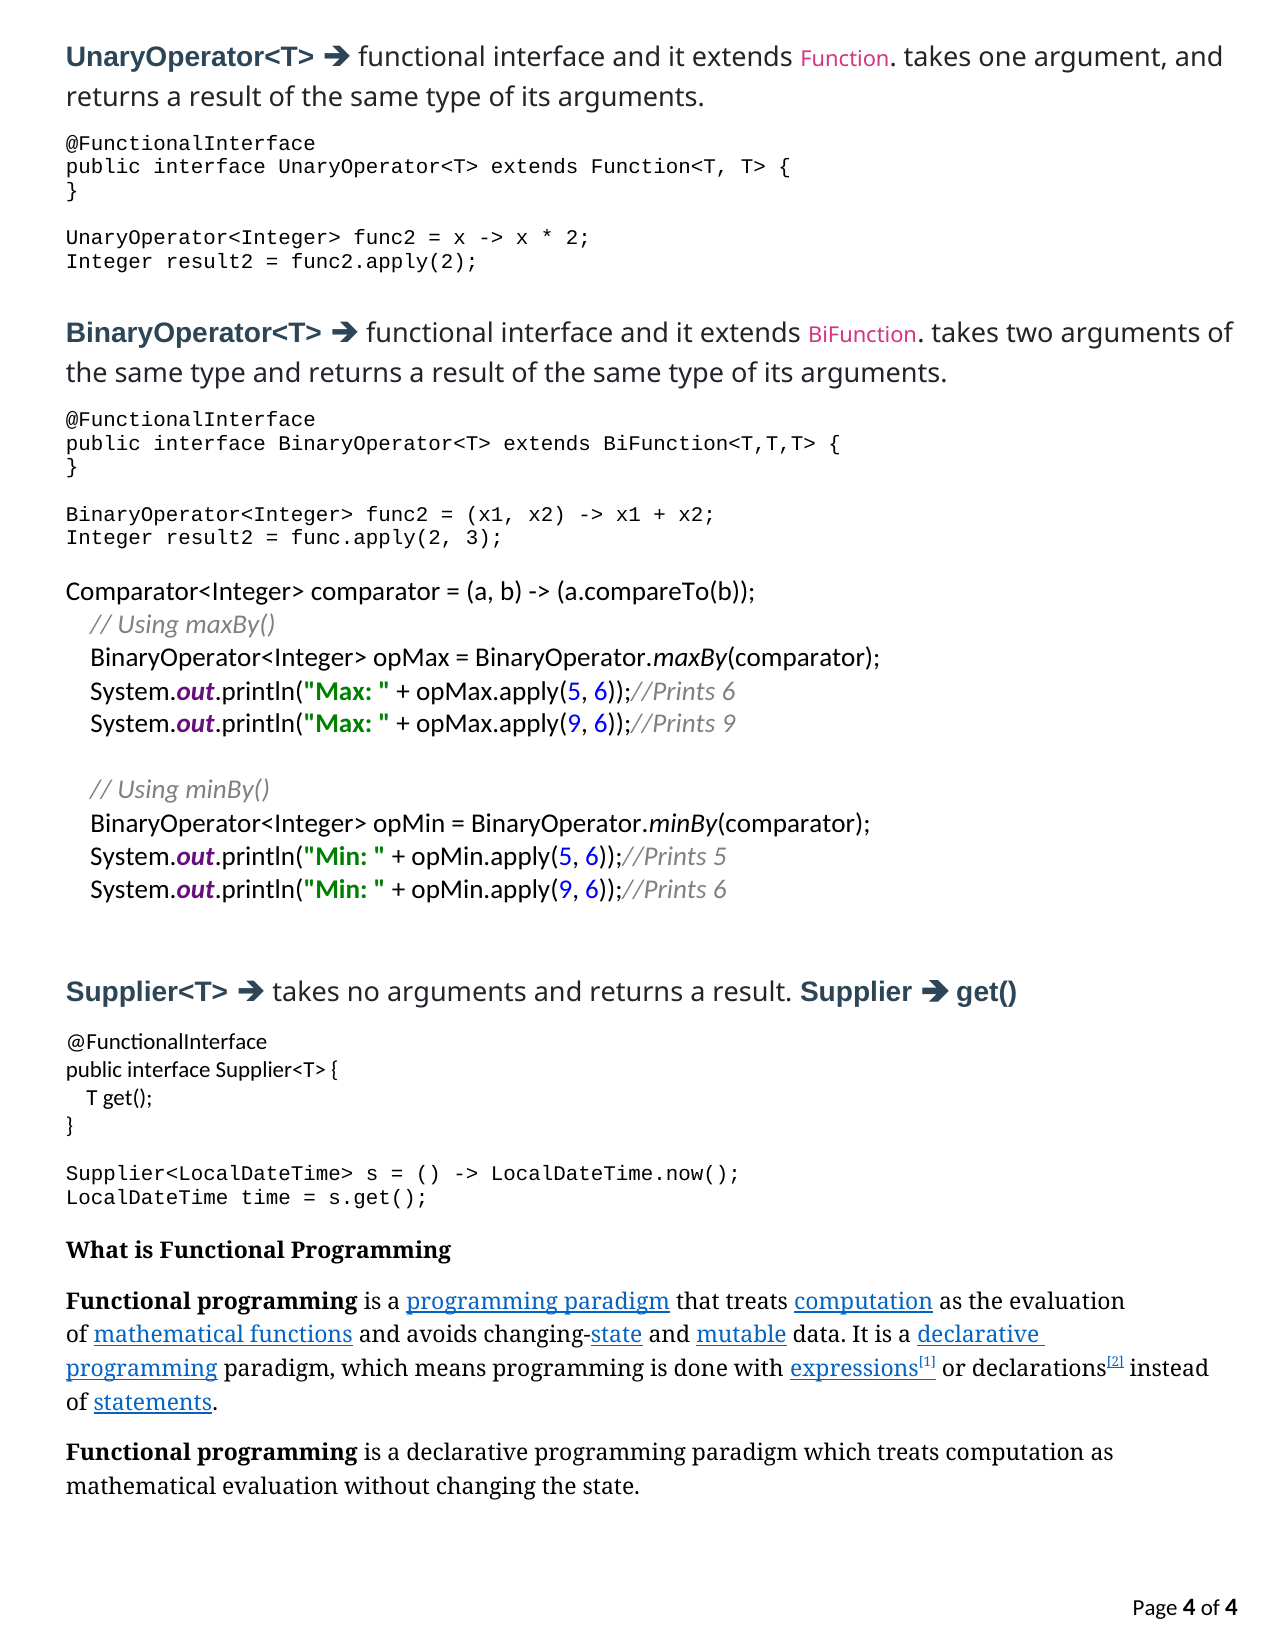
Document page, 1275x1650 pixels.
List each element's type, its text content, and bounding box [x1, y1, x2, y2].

text Functional programming is a programming paradigm that treats computation as the evaluation of mathematical functions and avoids changing-state and mutable data. It is a declarative programming paradigm, which means programming is done with expressions[1] or declarations[2] instead of statements. [66, 1284, 1237, 1417]
text Integer result2 = func.apply(2, 3); [66, 527, 1237, 551]
text Supplier<LocalDateTime> s = () -> LocalDateTime.now(); [66, 1163, 1237, 1187]
text BinaryOperator<Integer> func2 = (x1, x2) -> x1 + x2; [66, 504, 1237, 527]
subtitle Supplier<T> takes no arguments and returns a result. Supplier get() [800, 972, 1237, 1009]
text T get(); [66, 1083, 1237, 1112]
text public interface UnaryOperator<T> extends Function<T, T> { [66, 156, 1237, 180]
subtitle Supplier<T> takes no arguments and returns a result. Supplier get() [66, 972, 272, 1009]
text } [66, 1112, 1237, 1139]
text @FunctionalInterface [66, 1027, 1237, 1056]
text Integer result2 = func2.apply(2); [66, 251, 1237, 274]
text } [66, 456, 1237, 480]
text @FunctionalInterface [66, 133, 1237, 156]
text What is Functional Programming [66, 1234, 1237, 1265]
text Functional programming is a declarative programming paradigm which treats computation as mathematical evaluation without changing the state. [66, 1436, 1237, 1501]
text Comparator<Integer> comparator = (a, b) -> (a.compareTo(b)); // Using maxBy() BinaryOperator<Integer> opMax = BinaryOperator.maxBy(comparator); System.out.println("Max: " + opMax.apply(5, 6));//Prints 6 System.out.println("Max: " + opMax.apply(9, 6));//Prints 9 // Using minBy() BinaryOperator<Integer> opMin = BinaryOperator.minBy(comparator); System.out.println("Min: " + opMin.apply(5, 6));//Prints 5 System.out.println("Min: " + opMin.apply(9, 6));//Prints 6 [66, 574, 1237, 933]
text UnaryOperator<Integer> func2 = x -> x * 2; [66, 227, 1237, 251]
text LocalDateTime time = s.get(); [66, 1187, 1237, 1211]
text public interface BinaryOperator<T> extends BiFunction<T,T,T> { [66, 433, 1237, 456]
subtitle BinaryOperator<T> functional interface and it extends BiFunction. takes two arguments of the same type and returns a result of the same type of its arguments. [66, 314, 1237, 391]
text @FunctionalInterface [66, 409, 1237, 433]
text } [66, 180, 1237, 204]
text public interface Supplier<T> { [66, 1056, 1237, 1083]
subtitle UnaryOperator<T> functional interface and it extends Function. takes one argument, and returns a result of the same type of its arguments. [66, 37, 1237, 114]
